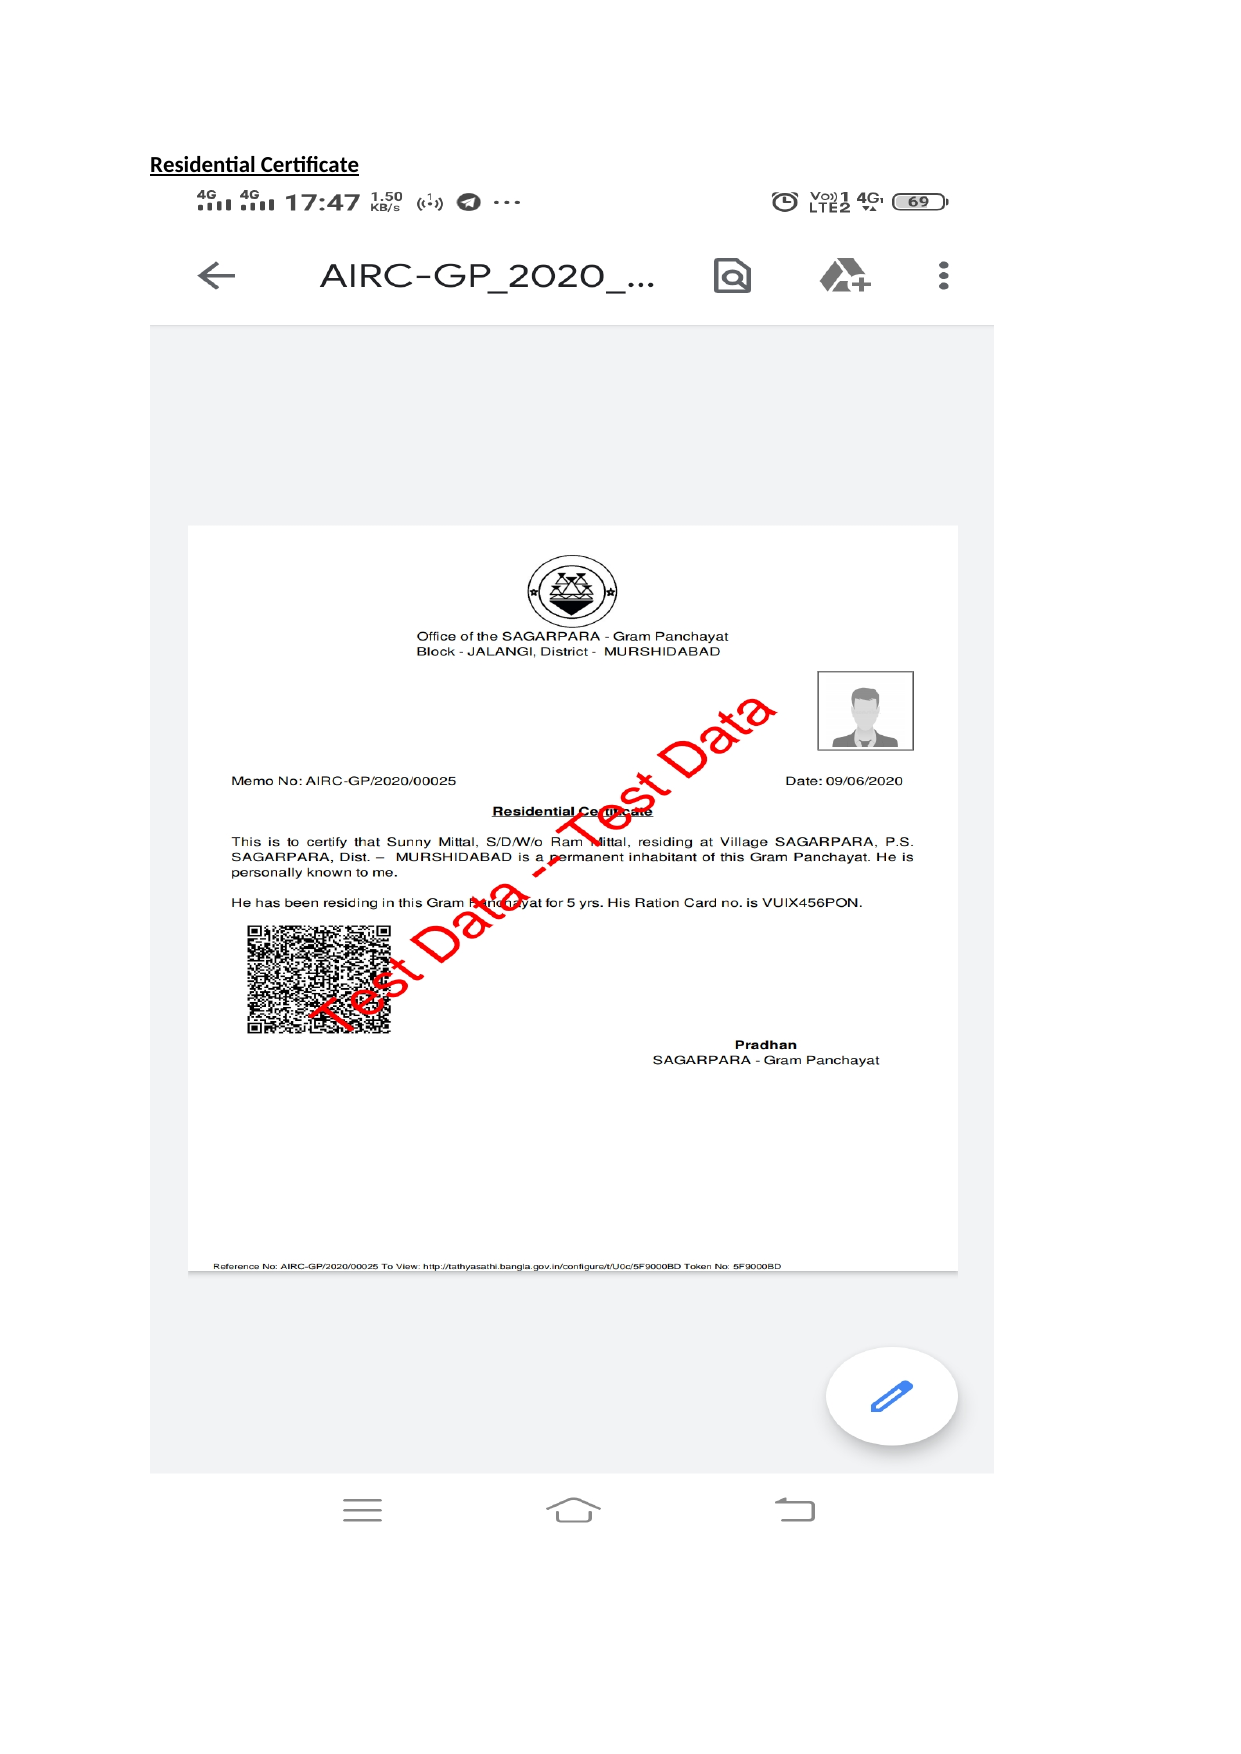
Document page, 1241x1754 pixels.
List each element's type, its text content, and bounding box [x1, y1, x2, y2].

picture [150, 178, 994, 1547]
text Residential Certificate [150, 150, 1090, 178]
